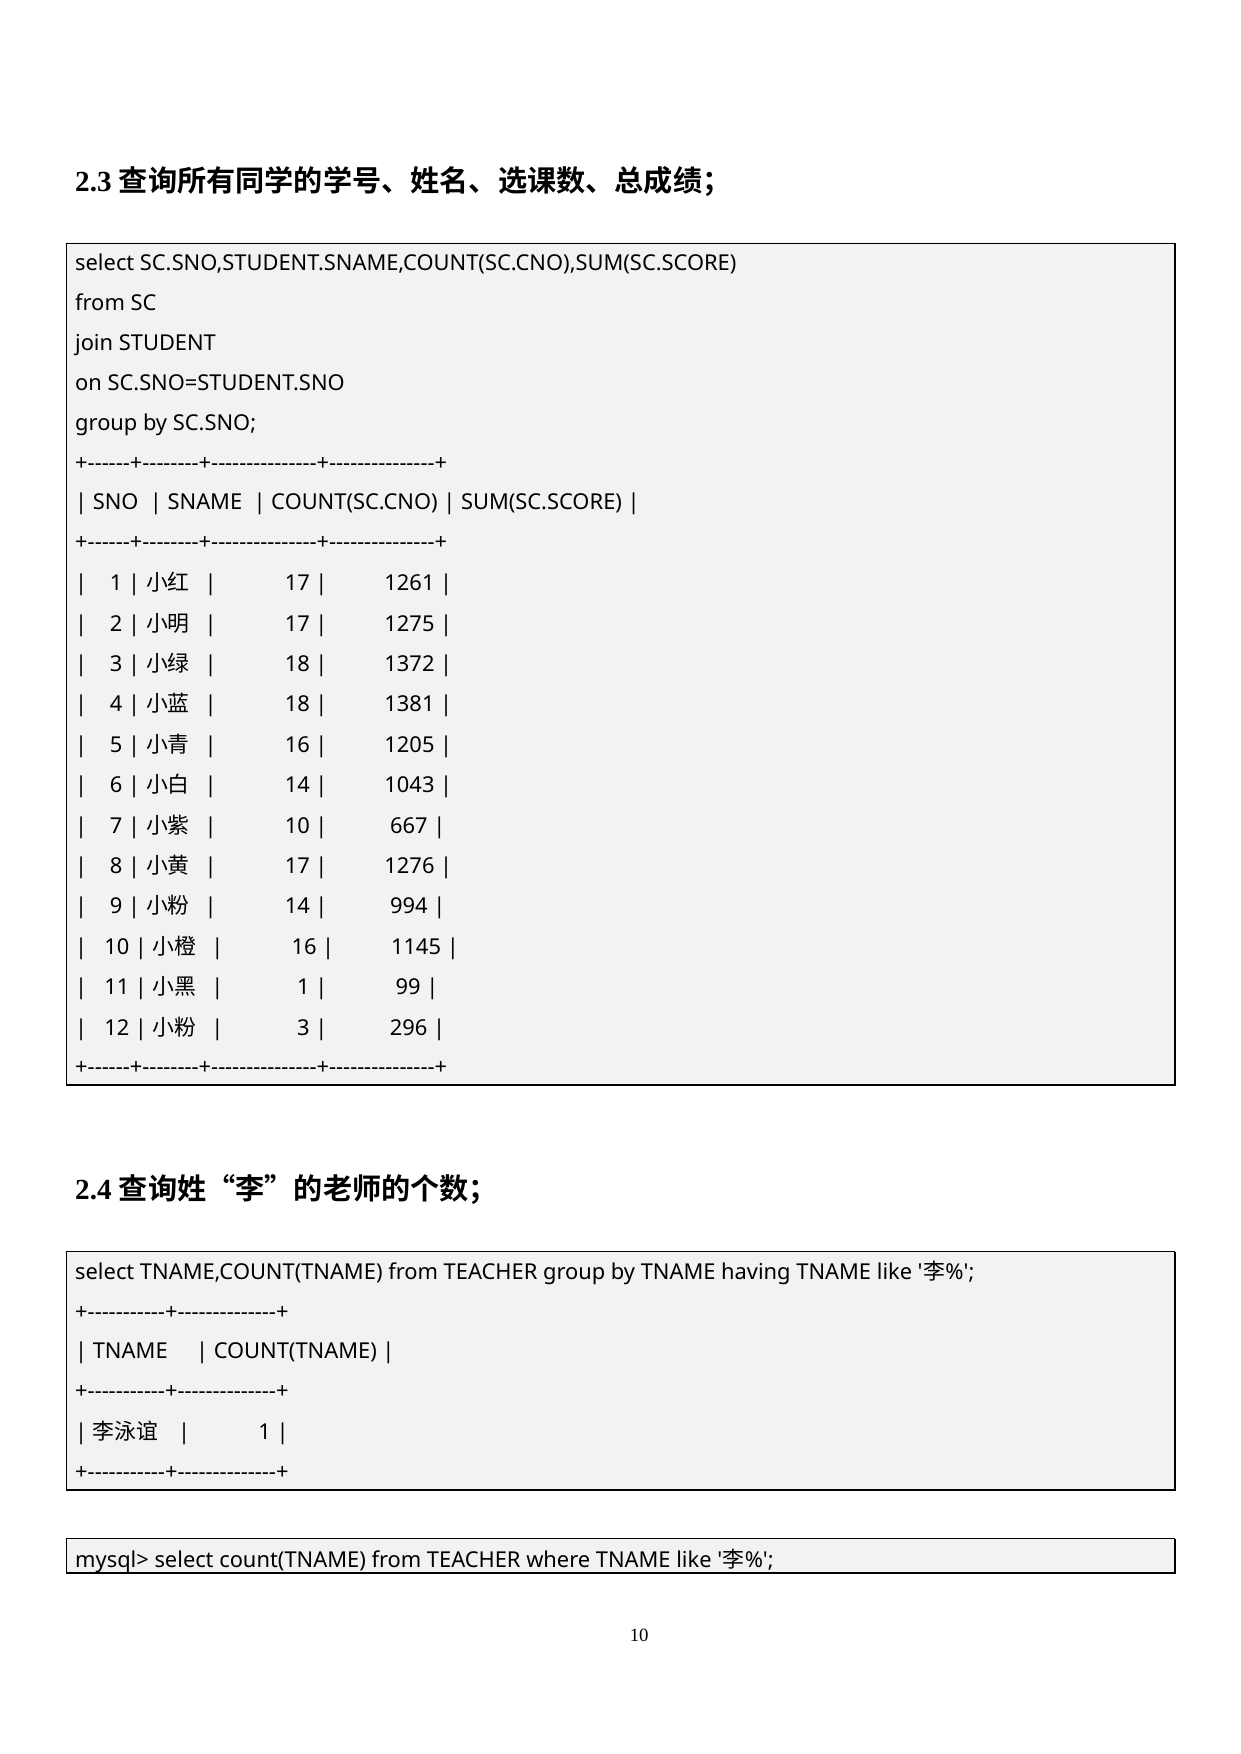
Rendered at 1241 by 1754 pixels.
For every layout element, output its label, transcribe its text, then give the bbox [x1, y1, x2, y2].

text select SC.SNO,STUDENT.SNAME,COUNT(SC.CNO),SUM(SC.SCORE) [67, 244, 1174, 278]
text +------+--------+---------------+---------------+ [67, 1047, 1174, 1084]
text | 李泳谊 | 1 | [67, 1411, 1174, 1446]
text group by SC.SNO; [67, 402, 1174, 438]
text | 9 | 小粉 | 14 | 994 | [67, 885, 1174, 921]
text | 10 | 小橙 | 16 | 1145 | [67, 925, 1174, 961]
text | 4 | 小蓝 | 18 | 1381 | [67, 683, 1174, 718]
text | 7 | 小紫 | 10 | 667 | [67, 804, 1174, 840]
text | 3 | 小绿 | 18 | 1372 | [67, 642, 1174, 678]
text | 11 | 小黑 | 1 | 99 | [67, 966, 1174, 1001]
text +-----------+--------------+ [67, 1451, 1174, 1489]
text +-----------+--------------+ [67, 1371, 1174, 1407]
text join STUDENT [67, 322, 1174, 358]
text on SC.SNO=STUDENT.SNO [67, 362, 1174, 398]
text | 12 | 小粉 | 3 | 296 | [67, 1006, 1174, 1042]
text mysql> select count(TNAME) from TEACHER where TNAME like '李%'; [67, 1539, 1174, 1572]
text | 1 | 小红 | 17 | 1261 | [67, 562, 1174, 597]
subtitle 查询所有同学的学号、姓名、选课数、总成绩； [75, 146, 1165, 211]
text | 2 | 小明 | 17 | 1275 | [67, 602, 1174, 638]
text | TNAME | COUNT(TNAME) | [67, 1331, 1174, 1367]
text | 5 | 小青 | 16 | 1205 | [67, 723, 1174, 759]
text | SNO | SNAME | COUNT(SC.CNO) | SUM(SC.SCORE) | [67, 482, 1174, 517]
text | 8 | 小黄 | 17 | 1276 | [67, 844, 1174, 880]
text +------+--------+---------------+---------------+ [67, 442, 1174, 478]
text | 6 | 小白 | 14 | 1043 | [67, 764, 1174, 799]
text +------+--------+---------------+---------------+ [67, 522, 1174, 557]
text select TNAME,COUNT(TNAME) from TEACHER group by TNAME having TNAME like '李%'; [67, 1252, 1174, 1286]
subtitle 查询姓“李”的老师的个数； [75, 1154, 1165, 1219]
text from SC [67, 282, 1174, 318]
text +-----------+--------------+ [67, 1291, 1174, 1327]
